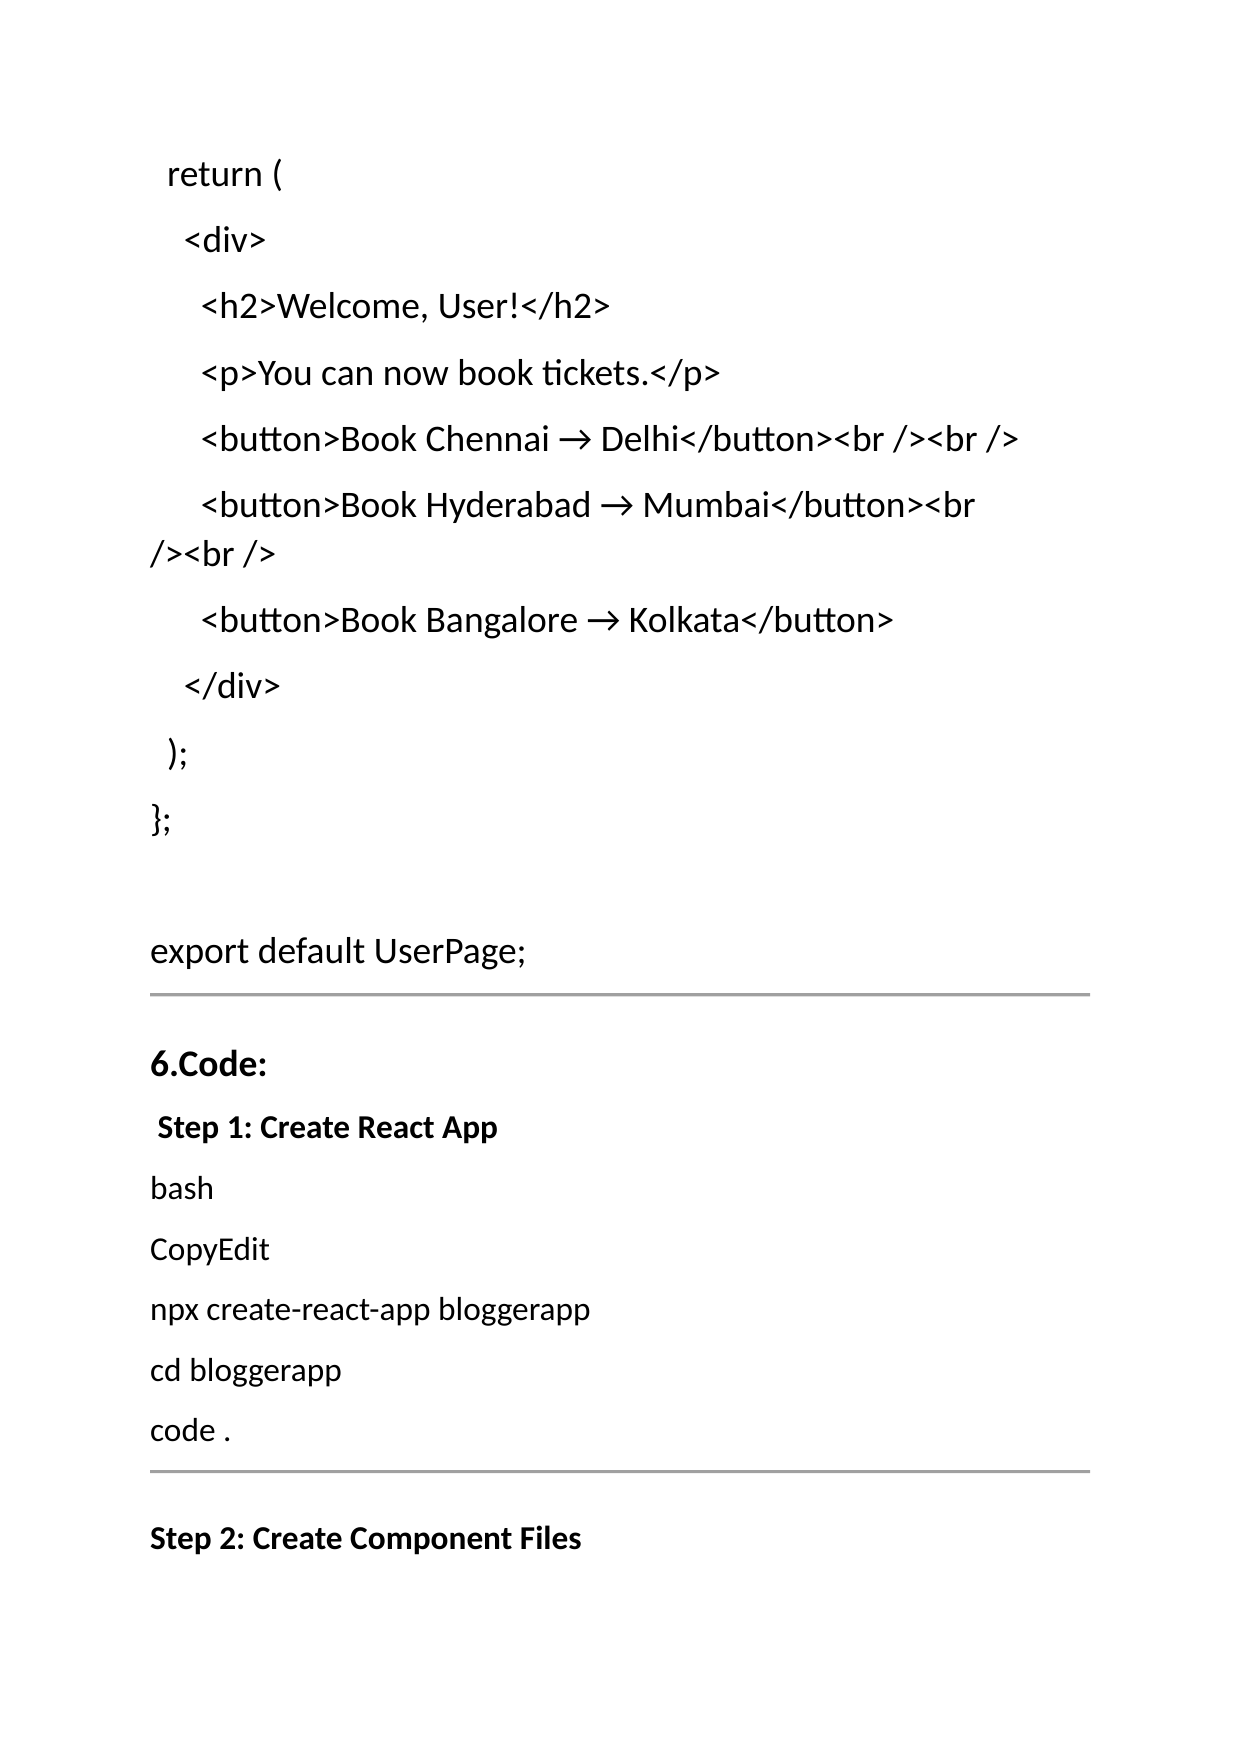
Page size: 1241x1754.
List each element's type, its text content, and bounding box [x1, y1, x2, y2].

text cd bloggerapp [150, 1349, 1090, 1389]
text </div> [150, 662, 1090, 708]
text <button>Book Chennai → Delhi</button><br /><br /> [150, 414, 1090, 460]
text CopyEdit [150, 1227, 1090, 1268]
text npx create-react-app bloggerapp [150, 1288, 1090, 1329]
text <h2>Welcome, User!</h2> [150, 282, 1090, 328]
text export default UserPage; [150, 927, 1090, 973]
text }; [150, 795, 1090, 841]
text 6.Code: [150, 1040, 1090, 1086]
text <button>Book Hyderabad → Mumbai</button><br /><br /> [150, 481, 1090, 576]
text <div> [150, 216, 1090, 262]
text return ( [150, 150, 1090, 196]
text code . [150, 1409, 1090, 1450]
text Step 2: Create Component Files [150, 1517, 1090, 1558]
text ); [150, 729, 1090, 774]
text Step 1: Create React App [150, 1106, 1090, 1147]
text bash [150, 1167, 1090, 1208]
text <p>You can now book tickets.</p> [150, 348, 1090, 394]
text <button>Book Bangalore → Kolkata</button> [150, 596, 1090, 642]
